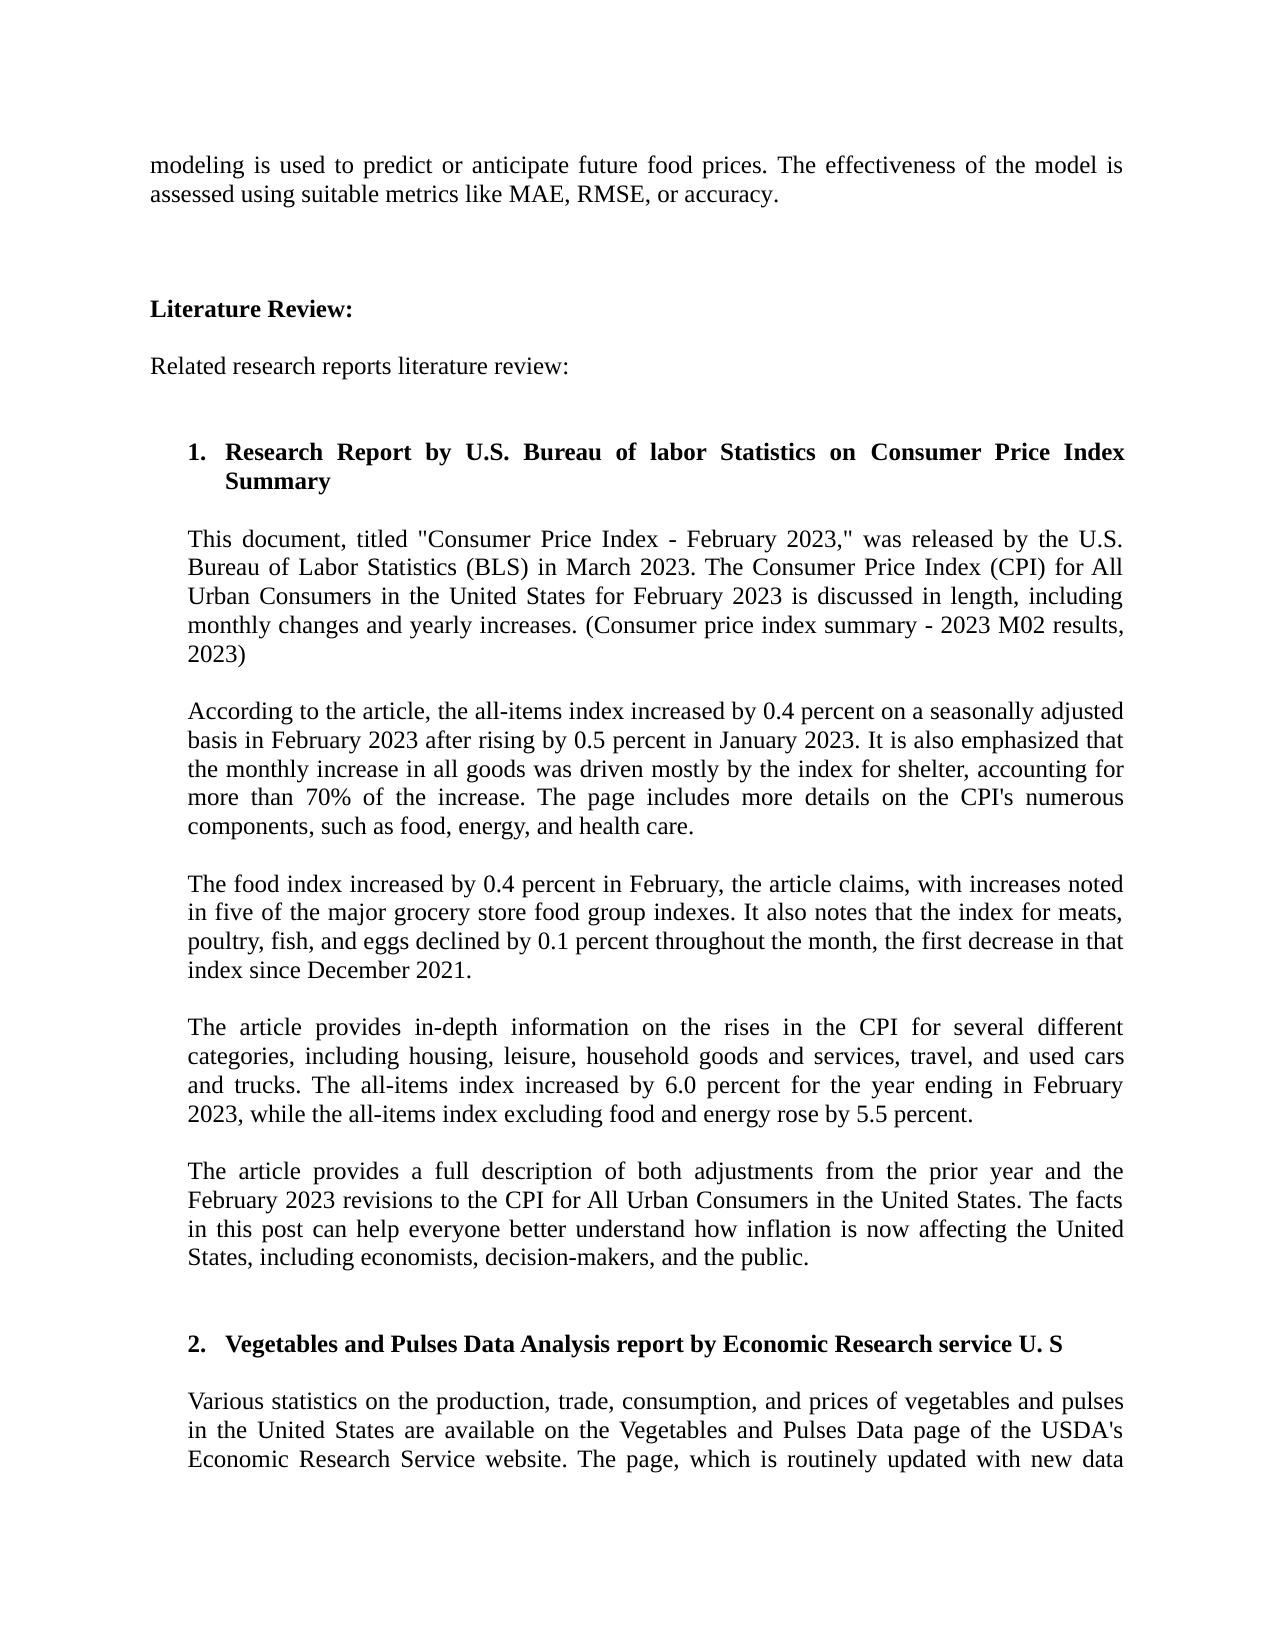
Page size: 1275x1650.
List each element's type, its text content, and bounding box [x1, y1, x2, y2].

text This document, titled "Consumer Price Index - February 2023," was released by the U.S. Bureau of Labor Statistics (BLS) in March 2023. The Consumer Price Index (CPI) for All Urban Consumers in the United States for February 2023 is discussed in length, including monthly changes and yearly increases. [187, 524, 1125, 667]
text The article provides a full description of both adjustments from the prior year and the February 2023 revisions to the CPI for All Urban Consumers in the United States. The facts in this post can help everyone better understand how inflation is now affecting the United States, including economists, decision-makers, and the public. [187, 1156, 1125, 1271]
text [187, 1386, 1125, 1472]
list Vegetables and Pulses Data Analysis report by Economic Research service U. S [187, 1329, 1125, 1357]
list Research Report by U.S. Bureau of labor Statistics on Consumer Price Index Summary [187, 437, 1125, 495]
text The food index increased by 0.4 percent in February, the article claims, with increases noted in five of the major grocery store food group indexes. It also notes that the index for meats, poultry, fish, and eggs declined by 0.1 percent throughout the month, the first decrease in that index since December 2021. [187, 869, 1125, 984]
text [150, 150, 1125, 207]
text According to the article, the all-items index increased by 0.4 percent on a seasonally adjusted basis in February 2023 after rising by 0.5 percent in January 2023. It is also emphasized that the monthly increase in all goods was driven mostly by the index for shelter, accounting for more than 70% of the increase. The page includes more details on the CPI's numerous components, such as food, energy, and health care. [187, 696, 1125, 840]
text The article provides in-depth information on the rises in the CPI for several different categories, including housing, leisure, household goods and services, travel, and used cars and trucks. The all-items index increased by 6.0 percent for the year ending in February 2023, while the all-items index excluding food and energy rose by 5.5 percent. [187, 1012, 1125, 1127]
text Related research reports literature review: [150, 351, 1125, 380]
text Literature Review: [150, 294, 1125, 322]
